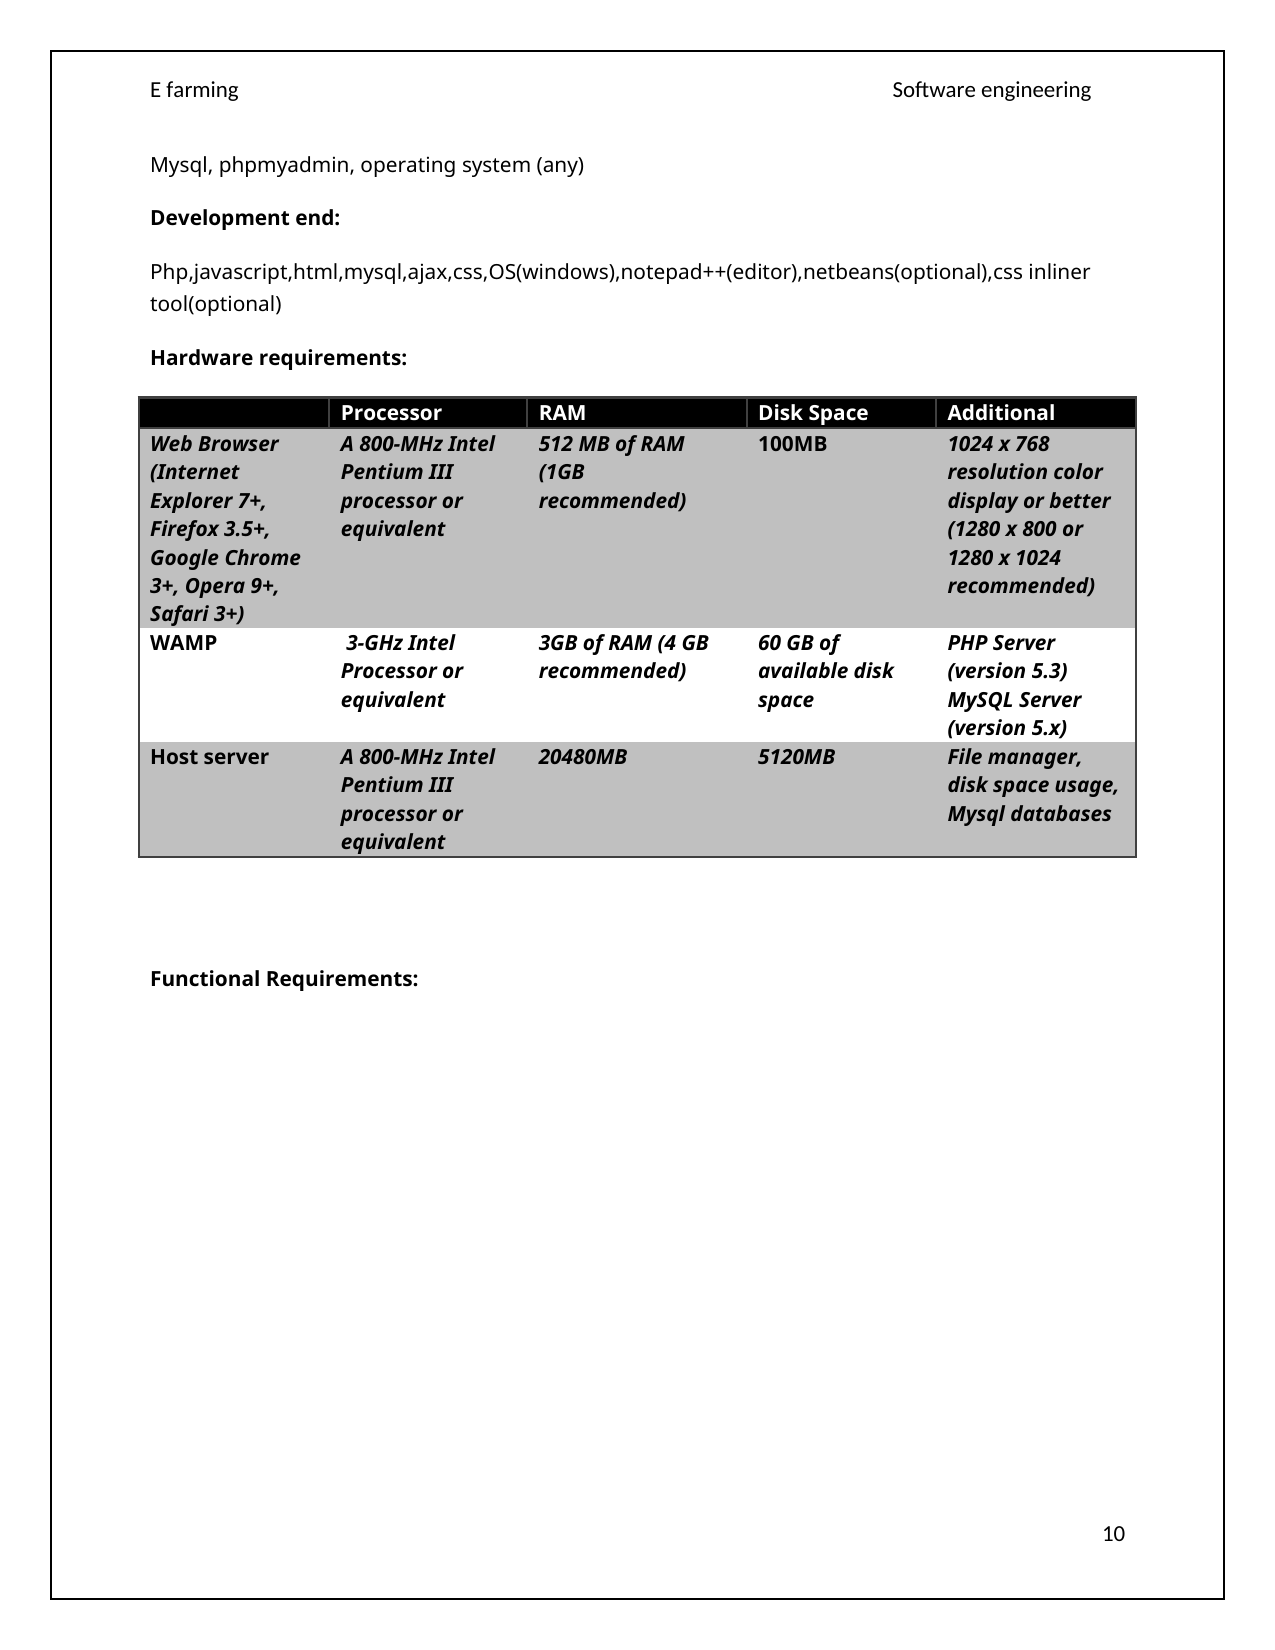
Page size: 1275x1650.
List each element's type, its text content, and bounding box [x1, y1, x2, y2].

table_cell 100MB [747, 429, 936, 628]
table_cell WAMP [140, 628, 329, 742]
table_cell 512 MB of RAM (1GB recommended) [527, 429, 747, 628]
table_cell Host server [140, 742, 329, 856]
table_cell 3-GHz Intel Processor or equivalent [329, 628, 527, 742]
table_cell Web Browser (Internet Explorer 7+, Firefox 3.5+, Google Chrome 3+, Opera 9+, Safari 3+) [140, 429, 329, 628]
table_header [140, 399, 328, 427]
table_cell 60 GB of available disk space [747, 628, 936, 742]
table_header Processor [330, 399, 526, 427]
text Php,javascript,html,mysql,ajax,css,OS(windows),notepad++(editor),netbeans(optional),css inliner tool(optional) [150, 257, 1125, 318]
text Hardware requirements: [150, 343, 1125, 371]
text Mysql, phpmyadmin, operating system (any) [150, 150, 1125, 178]
table_cell 5120MB [747, 742, 936, 856]
text Functional Requirements: [150, 964, 1125, 993]
table_cell A 800-MHz Intel Pentium III processor or equivalent [329, 742, 527, 856]
table_cell 1024 x 768 resolution color display or better (1280 x 800 or 1280 x 1024 recommended) [936, 429, 1135, 628]
table_cell 20480MB [527, 742, 747, 856]
text Development end: [150, 203, 1125, 232]
table_header RAM [528, 399, 746, 427]
table_header Disk Space [748, 399, 935, 427]
table_cell File manager, disk space usage, Mysql databases [936, 742, 1135, 856]
table_cell A 800-MHz Intel Pentium III processor or equivalent [329, 429, 527, 628]
table_cell PHP Server (version 5.3) MySQL Server (version 5.x) [936, 628, 1135, 742]
table_header Additional [937, 399, 1135, 427]
table_cell 3GB of RAM (4 GB recommended) [527, 628, 747, 742]
